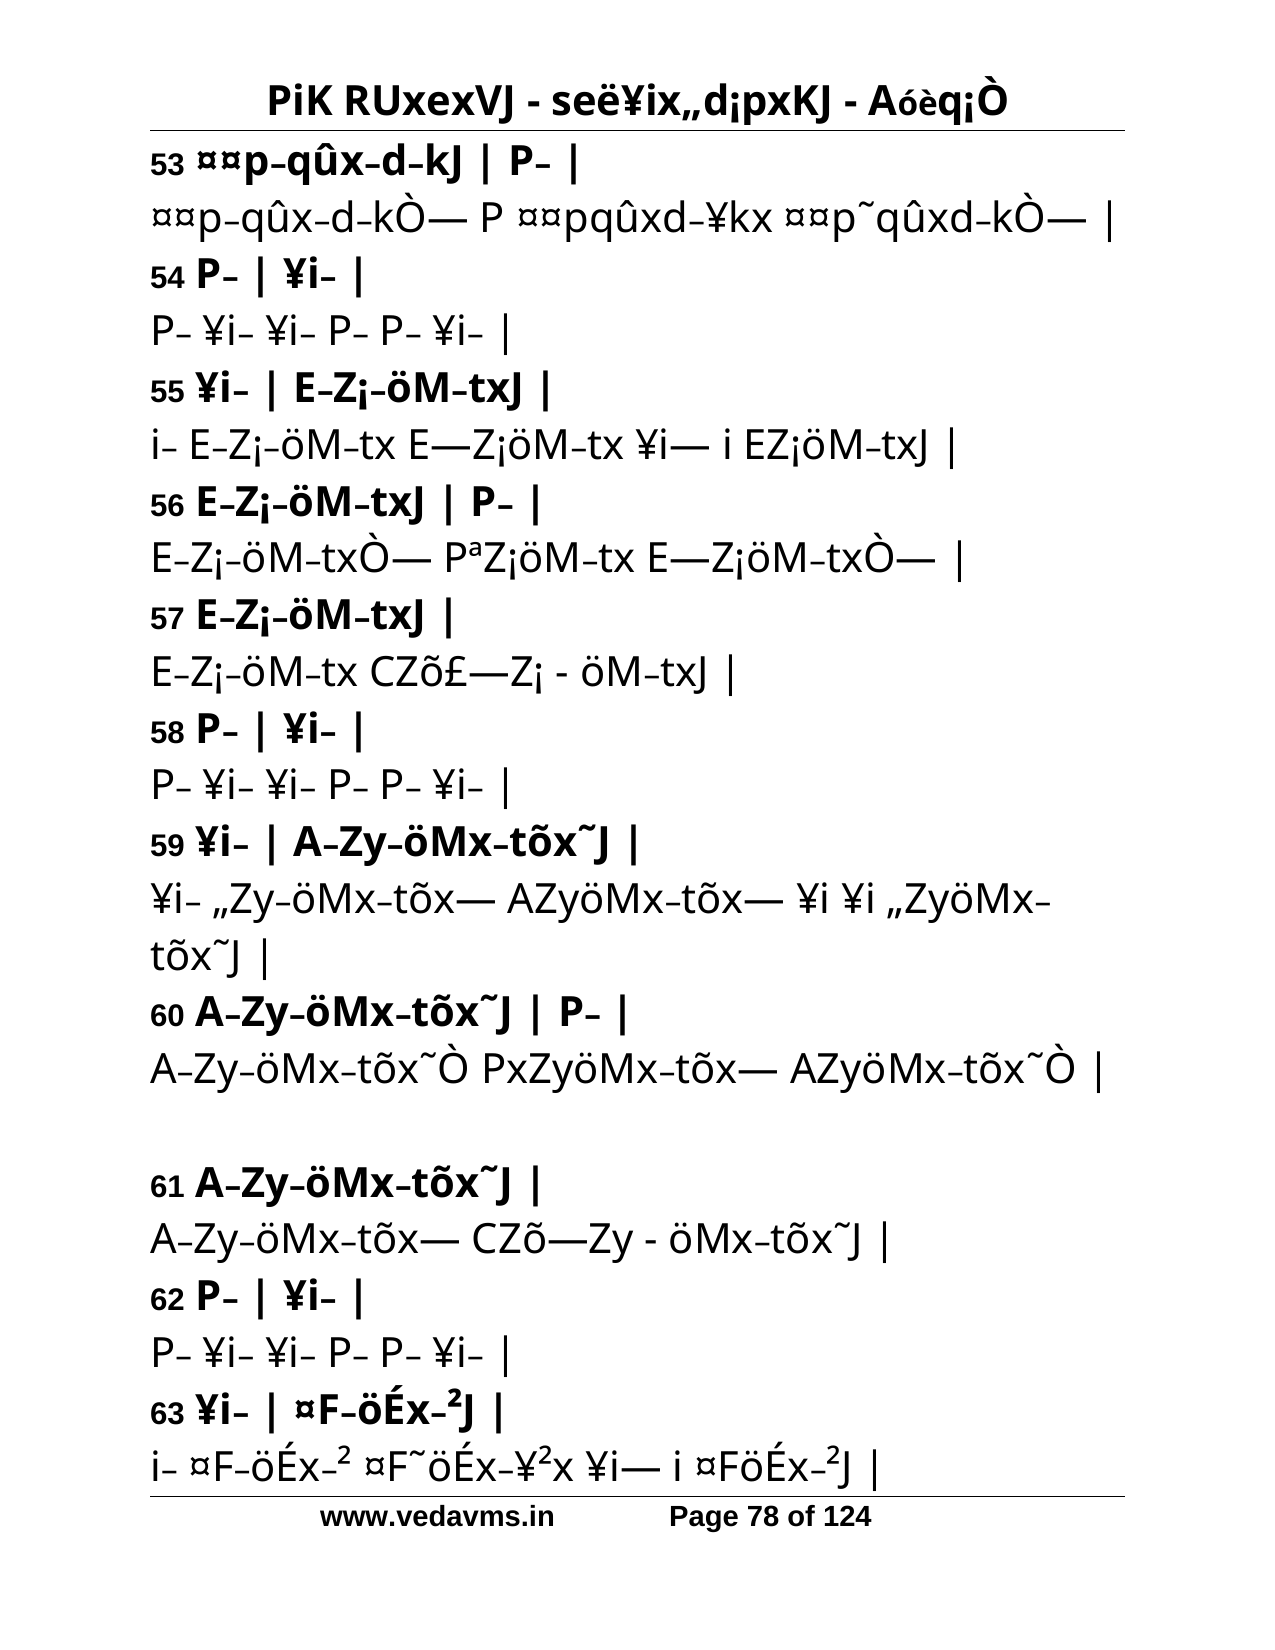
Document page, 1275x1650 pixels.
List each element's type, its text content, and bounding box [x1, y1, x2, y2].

text 58 P– | ¥i– | [150, 698, 1125, 755]
text A–Zy–öMx–tõx˜Ò PxZyöMx–tõx— AZyöMx–tõx˜Ò | [150, 1039, 1125, 1096]
text 60 A–Zy–öMx–tõx˜J | P– | [150, 982, 1125, 1039]
text 57 E–Z¡–öM–txJ | [150, 585, 1125, 642]
text i– E–Z¡–öM–tx E—Z¡öM–tx ¥i— i EZ¡öM–txJ | [150, 414, 1125, 471]
text P– ¥i– ¥i– P– P– ¥i– | [150, 301, 1125, 358]
text 56 E–Z¡–öM–txJ | P– | [150, 471, 1125, 528]
text P– ¥i– ¥i– P– P– ¥i– | [150, 755, 1125, 812]
text 61 A–Zy–öMx–tõx˜J | [150, 1153, 1125, 1209]
text ¥i– „Zy–öMx–tõx— AZyöMx–tõx— ¥i ¥i „ZyöMx–tõx˜J | [150, 869, 1125, 982]
text E–Z¡–öM–tx CZõ£—Z¡ - öM–txJ | [150, 642, 1125, 698]
text 53 ¤¤p–qûx–d–kJ | P– | [150, 131, 1125, 187]
text 63 ¥i– | ¤F–öÉx–²J | [150, 1380, 1125, 1436]
text P– ¥i– ¥i– P– P– ¥i– | [150, 1323, 1125, 1380]
text 55 ¥i– | E–Z¡–öM–txJ | [150, 358, 1125, 414]
text A–Zy–öMx–tõx— CZõ—Zy - öMx–tõx˜J | [150, 1209, 1125, 1266]
text i– ¤F–öÉx–² ¤F˜öÉx–¥²x ¥i— i ¤FöÉx–²J | [150, 1436, 1125, 1493]
text E–Z¡–öM–txÒ— PªZ¡öM–tx E—Z¡öM–txÒ— | [150, 528, 1125, 585]
text 62 P– | ¥i– | [150, 1266, 1125, 1323]
text 54 P– | ¥i– | [150, 244, 1125, 301]
text 59 ¥i– | A–Zy–öMx–tõx˜J | [150, 812, 1125, 869]
text ¤¤p–qûx–d–kÒ— P ¤¤pqûxd–¥kx ¤¤p˜qûxd–kÒ— | [150, 187, 1125, 244]
